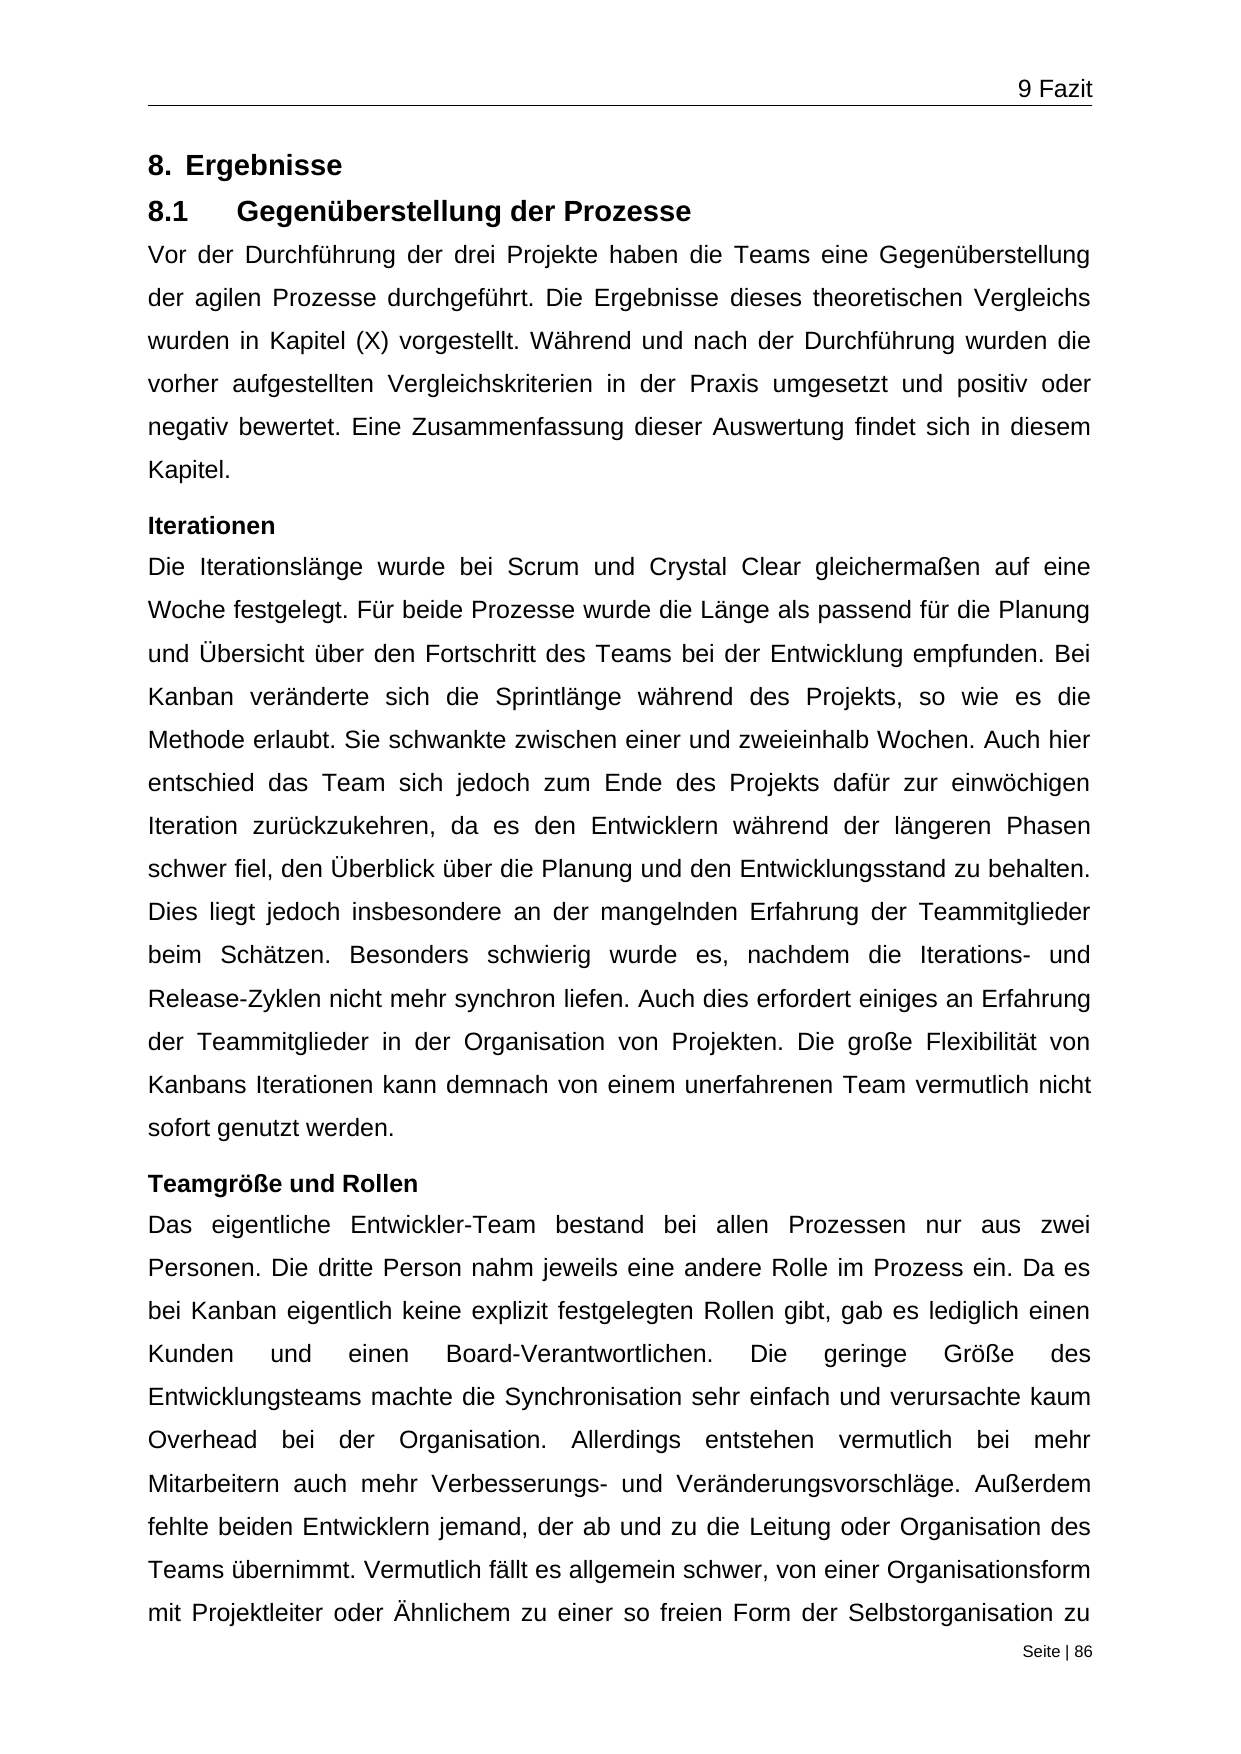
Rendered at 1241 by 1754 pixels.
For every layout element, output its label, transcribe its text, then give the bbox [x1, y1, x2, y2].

text Teamgröße und Rollen [148, 1168, 1092, 1197]
text Iterationen [148, 511, 1092, 540]
subtitle Ergebnisse [148, 148, 1092, 181]
subtitle Gegenüberstellung der Prozesse [148, 194, 1092, 227]
text Die Iterationslänge wurde bei Scrum und Crystal Clear gleichermaßen auf eine Woche festgelegt. Für beide Prozesse wurde die Länge als passend für die Planung und Übersicht über den Fortschritt des Teams bei der Entwicklung empfunden. Bei Kanban veränderte sich die Sprintlänge während des Projekts, so wie es die Methode erlaubt. Sie schwankte zwischen einer und zweieinhalb Wochen. Auch hier entschied das Team sich jedoch zum Ende des Projekts dafür zur einwöchigen Iteration zurückzukehren, da es den Entwicklern während der längeren Phasen schwer fiel, den Überblick über die Planung und den Entwicklungsstand zu behalten. Dies liegt jedoch insbesondere an der mangelnden Erfahrung der Teammitglieder beim Schätzen. Besonders schwierig wurde es, nachdem die Iterations- und Release-Zyklen nicht mehr synchron liefen. Auch dies erfordert einiges an Erfahrung der Teammitglieder in der Organisation von Projekten. Die große Flexibilität von Kanbans Iterationen kann demnach von einem unerfahrenen Team vermutlich nicht sofort genutzt werden. [148, 552, 1092, 1142]
text Vor der Durchführung der drei Projekte haben die Teams eine Gegenüberstellung der agilen Prozesse durchgeführt. Die Ergebnisse dieses theoretischen Vergleichs wurden in Kapitel (X) vorgestellt. Während und nach der Durchführung wurden die vorher aufgestellten Vergleichskriterien in der Praxis umgesetzt und positiv oder negativ bewertet. Eine Zusammenfassung dieser Auswertung findet sich in diesem Kapitel. [148, 240, 1092, 484]
